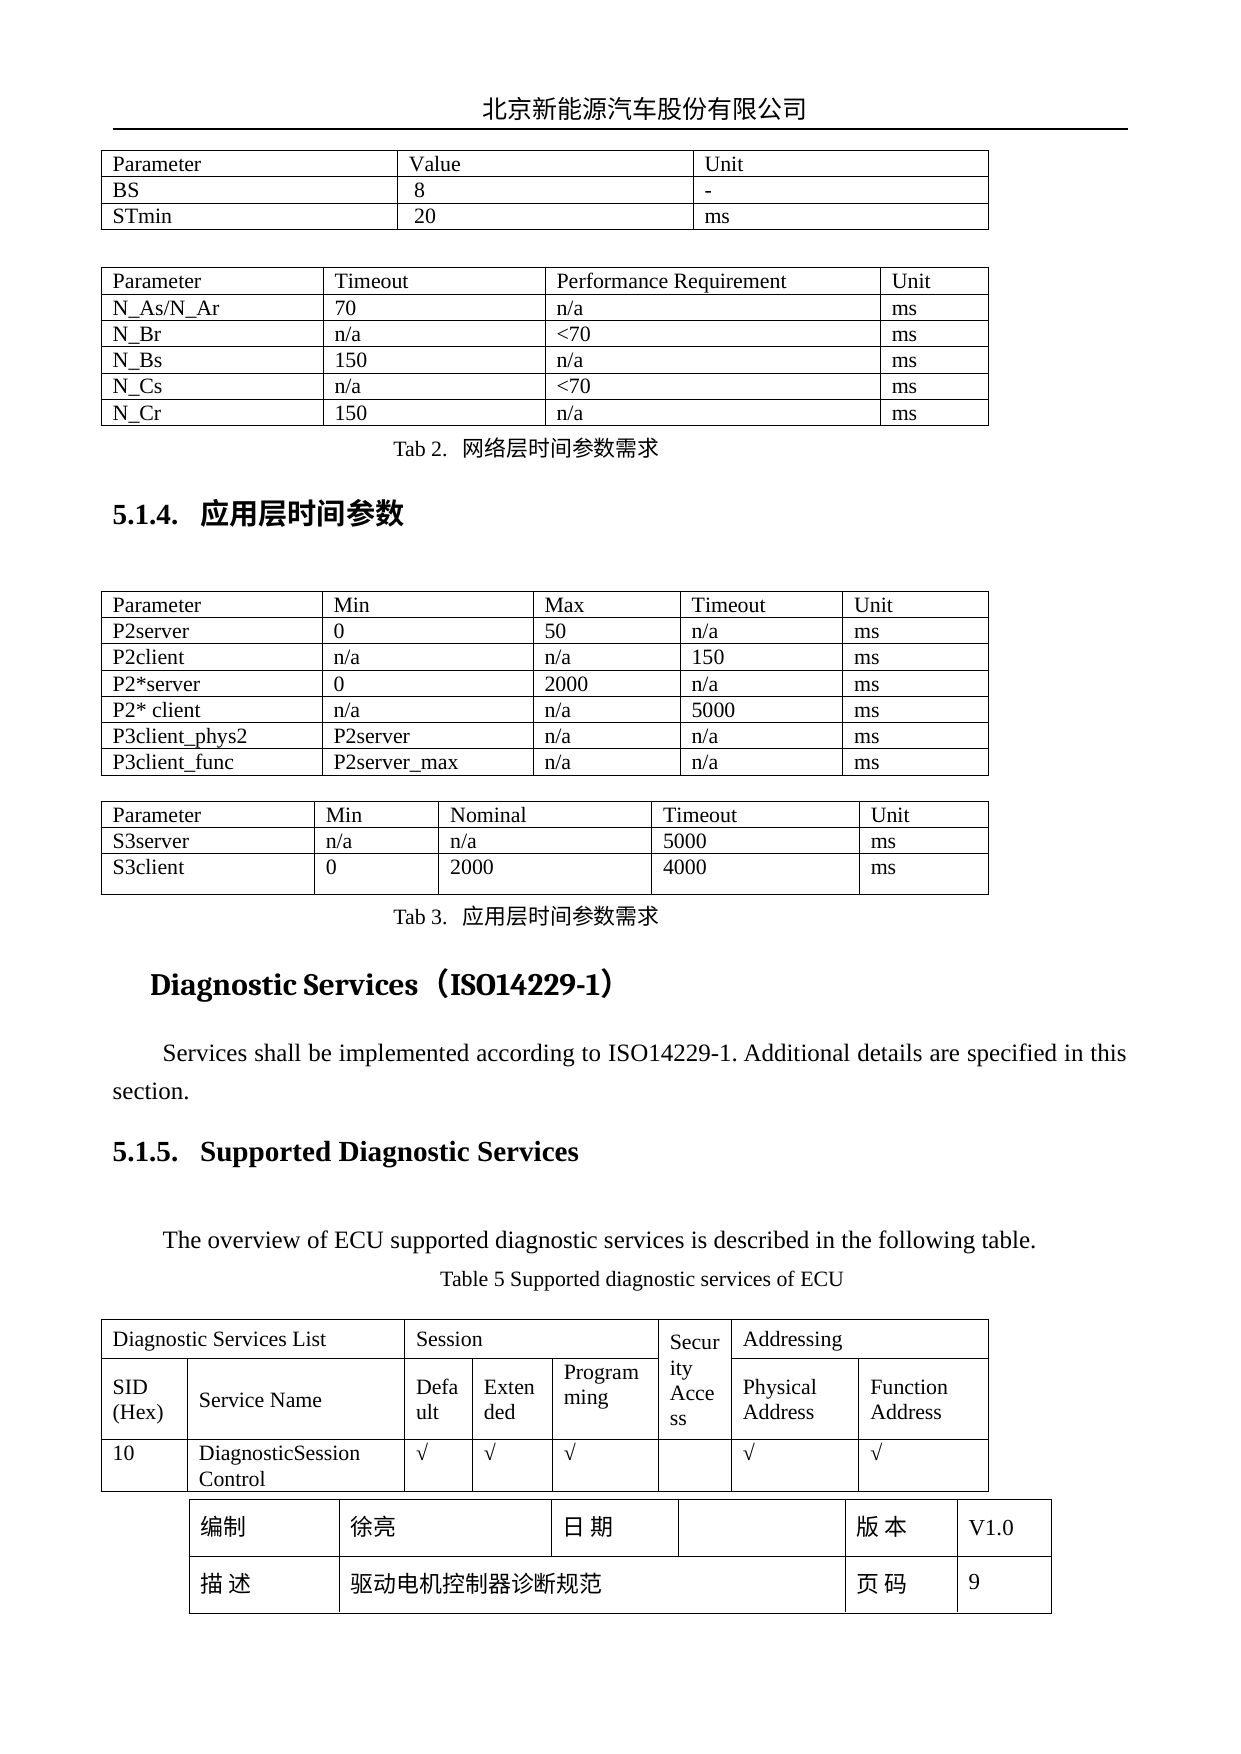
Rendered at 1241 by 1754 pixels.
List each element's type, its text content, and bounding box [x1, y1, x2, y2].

table_header Parameter [102, 592, 322, 617]
table_cell ms [843, 749, 988, 774]
subtitle Diagnostic Services（ISO14229-1） [150, 959, 1128, 1004]
table_cell Programming [553, 1359, 658, 1439]
table_cell P2*server [102, 671, 322, 696]
table_cell Extended [473, 1359, 552, 1439]
table_cell 5000 [681, 697, 842, 722]
table_cell S3server [102, 828, 314, 853]
table_cell N_Bs [102, 347, 323, 372]
table_header Timeout [324, 268, 545, 294]
table_cell BS [102, 177, 397, 202]
table_header Unit [860, 802, 988, 827]
table_cell √ [553, 1440, 658, 1491]
table_cell 0 [315, 854, 438, 894]
list 网络层时间参数需求 [393, 426, 1128, 463]
table_header Nominal [439, 802, 651, 827]
table_cell √ [732, 1440, 858, 1491]
table_cell Default [405, 1359, 472, 1439]
table_cell ms [694, 204, 988, 229]
table_header Timeout [652, 802, 859, 827]
table_header Value [398, 151, 693, 176]
table_cell n/a [324, 374, 545, 399]
table_cell N_As/N_Ar [102, 295, 323, 320]
table_cell n/a [323, 697, 533, 722]
table_cell 150 [681, 644, 842, 669]
table_cell n/a [681, 618, 842, 643]
table_header Unit [881, 268, 988, 294]
table_cell 4000 [652, 854, 859, 894]
table_cell N_Cr [102, 400, 323, 425]
table_header Min [315, 802, 438, 827]
table_header Diagnostic Services List [102, 1320, 404, 1358]
table_cell 150 [324, 400, 545, 425]
table_cell n/a [439, 828, 651, 853]
table_header Unit [694, 151, 988, 176]
table_cell 10 [102, 1440, 187, 1491]
table_header Security Access [659, 1320, 731, 1439]
table_header Unit [843, 592, 988, 617]
table_cell ms [860, 854, 988, 894]
table_cell P2* client [102, 697, 322, 722]
table_cell √ [859, 1440, 988, 1491]
text The overview of ECU supported diagnostic services is described in the following table. [112, 1219, 1128, 1256]
table_cell <70 [546, 374, 880, 399]
table_cell n/a [681, 723, 842, 748]
table_cell ms [881, 321, 988, 346]
table_cell P2server_max [323, 749, 533, 774]
table_cell DiagnosticSession Control [188, 1440, 404, 1491]
table_cell SID (Hex) [102, 1359, 187, 1439]
table_cell n/a [315, 828, 438, 853]
table_cell - [694, 177, 988, 202]
table_cell n/a [534, 749, 680, 774]
table_cell ms [843, 697, 988, 722]
table_cell 8 [398, 177, 693, 202]
table_cell 2000 [534, 671, 680, 696]
table_cell √ [473, 1440, 552, 1491]
table_cell [659, 1440, 731, 1491]
subtitle 应用层时间参数 [112, 491, 1128, 533]
table_cell P3client_phys2 [102, 723, 322, 748]
table_cell n/a [546, 295, 880, 320]
table_cell 150 [324, 347, 545, 372]
table_cell n/a [534, 723, 680, 748]
table_cell n/a [681, 671, 842, 696]
table_cell 50 [534, 618, 680, 643]
subtitle Supported Diagnostic Services [112, 1134, 1128, 1167]
table_cell 20 [398, 204, 693, 229]
table_header Parameter [102, 268, 323, 294]
table_cell 0 [323, 671, 533, 696]
table_cell 2000 [439, 854, 651, 894]
table_cell ms [843, 671, 988, 696]
table_cell P2client [102, 644, 322, 669]
table_cell n/a [534, 697, 680, 722]
table_cell √ [405, 1440, 472, 1491]
table_header Timeout [681, 592, 842, 617]
table_cell ms [843, 723, 988, 748]
table_cell n/a [546, 347, 880, 372]
text Services shall be implemented according to ISO14229-1. Additional details are specified in this section. [112, 1032, 1128, 1107]
table_cell 0 [323, 618, 533, 643]
table_cell ms [881, 295, 988, 320]
table_cell P3client_func [102, 749, 322, 774]
table_header Min [323, 592, 533, 617]
table_cell ms [843, 618, 988, 643]
table_cell N_Br [102, 321, 323, 346]
table_cell n/a [546, 400, 880, 425]
table_cell <70 [546, 321, 880, 346]
table_cell P2server [102, 618, 322, 643]
table_cell 70 [324, 295, 545, 320]
table_cell ms [843, 644, 988, 669]
table_cell n/a [534, 644, 680, 669]
table_cell n/a [681, 749, 842, 774]
table_cell n/a [323, 644, 533, 669]
table_cell ms [881, 347, 988, 372]
table_header Addressing [732, 1320, 988, 1358]
table_cell STmin [102, 204, 397, 229]
table_header Parameter [102, 151, 397, 176]
table_cell Physical Address [732, 1359, 858, 1439]
table_cell ms [881, 374, 988, 399]
table_header Max [534, 592, 680, 617]
table_cell Service Name [188, 1359, 404, 1439]
text Table 5 Supported diagnostic services of ECU [112, 1256, 1128, 1294]
list 应用层时间参数需求 [393, 895, 1128, 932]
table_cell ms [881, 400, 988, 425]
table_cell Function Address [859, 1359, 988, 1439]
table_header Performance Requirement [546, 268, 880, 294]
table_cell N_Cs [102, 374, 323, 399]
table_header Session [405, 1320, 658, 1358]
table_cell n/a [324, 321, 545, 346]
table_cell 5000 [652, 828, 859, 853]
table_cell S3client [102, 854, 314, 894]
table_header Parameter [102, 802, 314, 827]
table_cell P2server [323, 723, 533, 748]
table_cell ms [860, 828, 988, 853]
